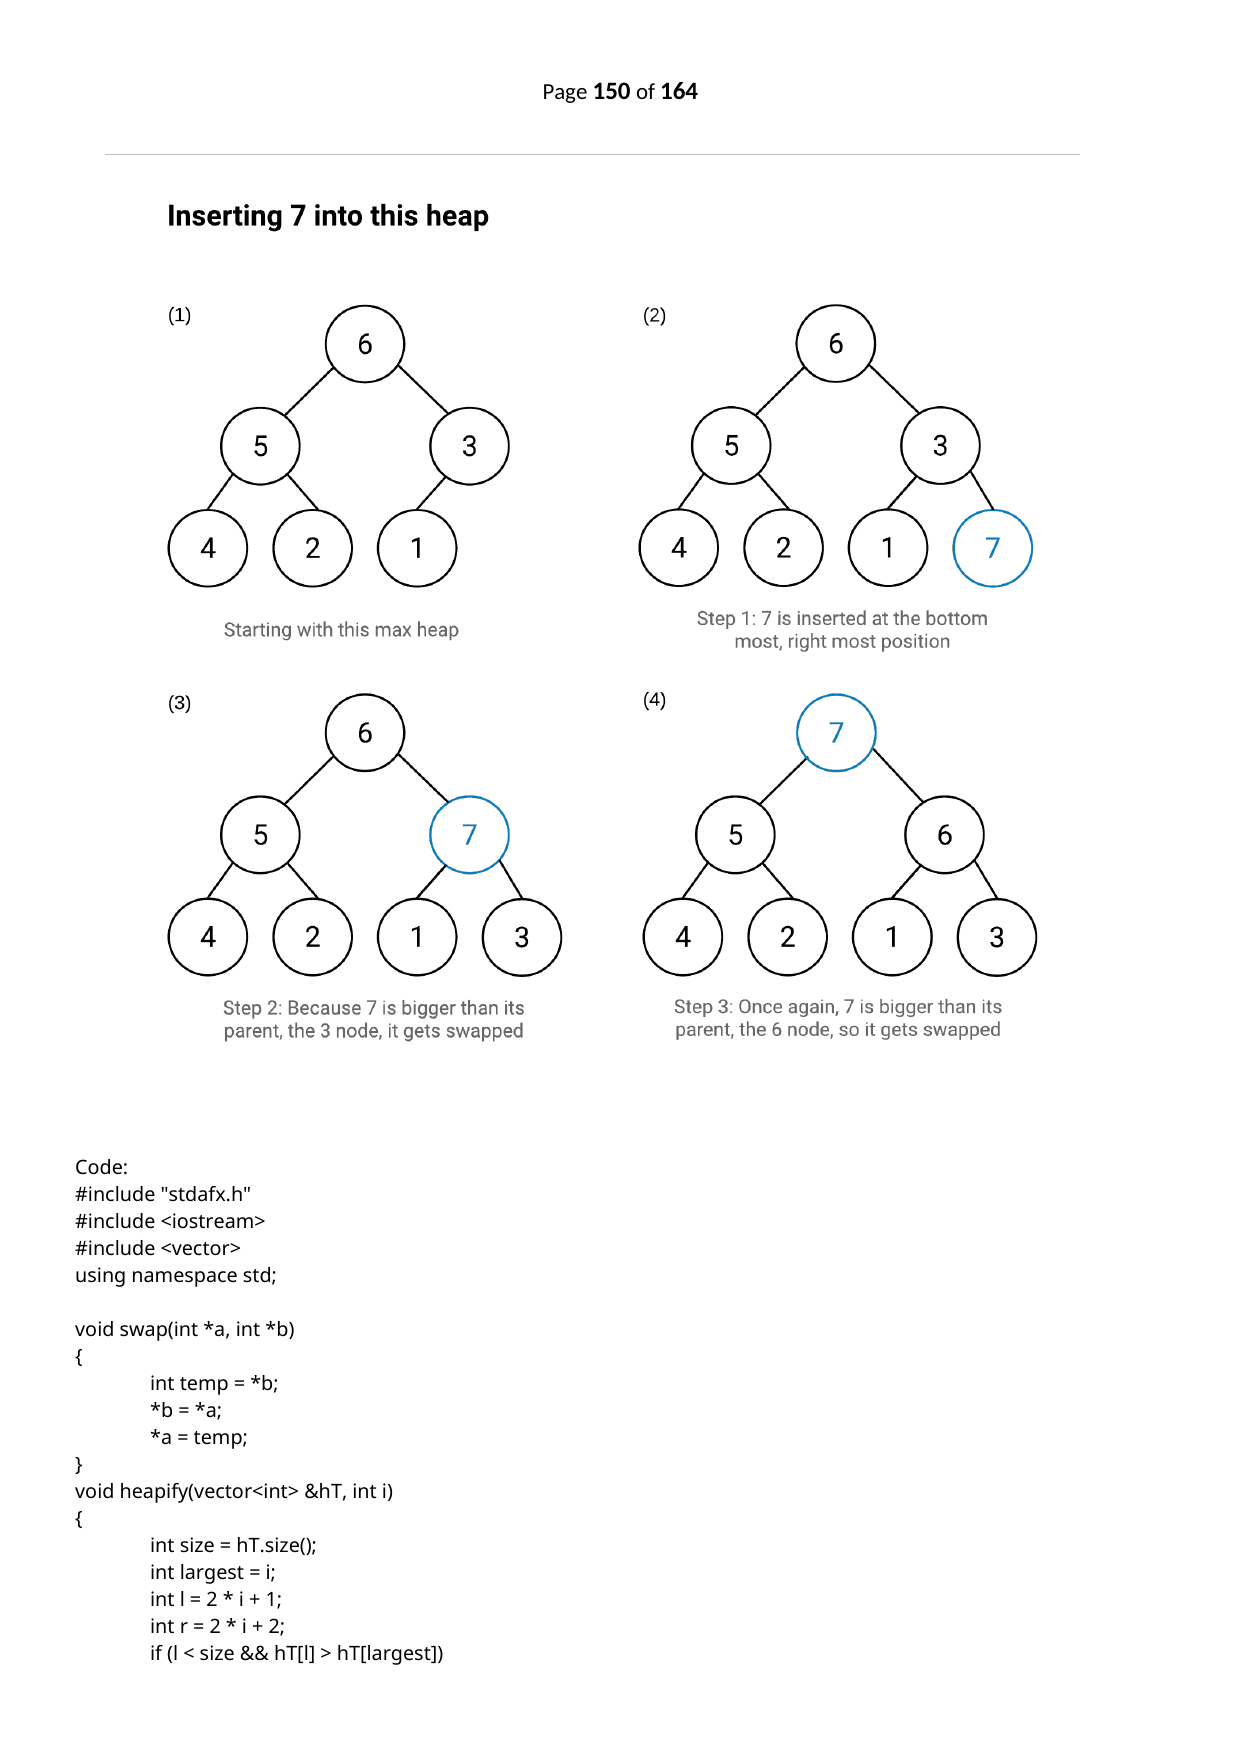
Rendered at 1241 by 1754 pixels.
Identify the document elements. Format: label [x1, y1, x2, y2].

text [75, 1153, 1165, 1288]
picture [104, 133, 1080, 1135]
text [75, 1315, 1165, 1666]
